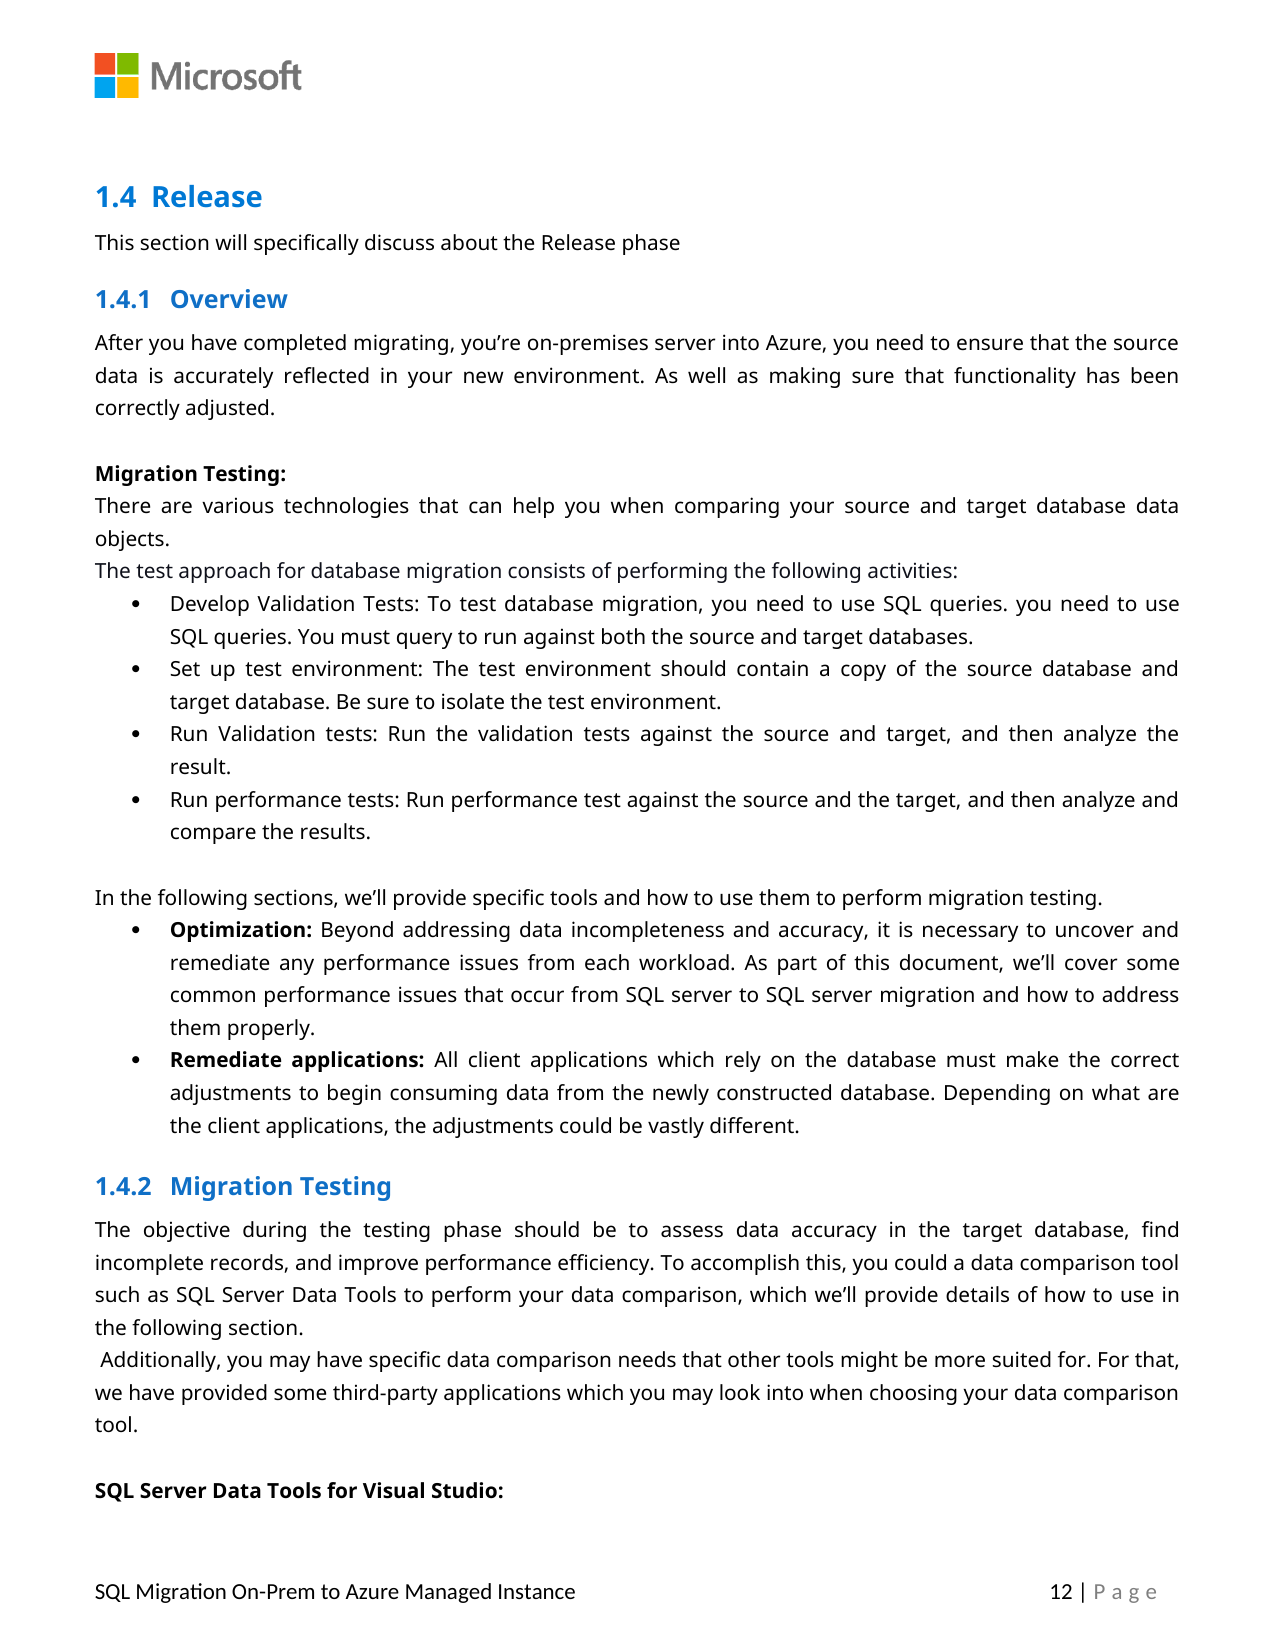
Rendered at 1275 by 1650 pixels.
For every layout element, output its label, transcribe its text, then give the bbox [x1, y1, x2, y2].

text Additionally, you may have specific data comparison needs that other tools might be more suited for. For that, we have provided some third-party applications which you may look into when choosing your data comparison tool. [94, 1345, 1181, 1439]
subtitle Release [94, 176, 1181, 216]
text In the following sections, we’ll provide specific tools and how to use them to perform migration testing. [94, 883, 1181, 911]
list Set up test environment: The test environment should contain a copy of the source database and target database. Be sure to isolate the test environment. [132, 654, 1181, 715]
list Optimization: Beyond addressing data incompleteness and accuracy, it is necessary to uncover and remediate any performance issues from each workload. As part of this document, we’ll cover some common performance issues that occur from SQL server to SQL server migration and how to address them properly. [132, 915, 1181, 1041]
text Migration Testing: [94, 459, 1181, 487]
subtitle Overview [94, 282, 1181, 316]
subtitle Migration Testing [94, 1168, 1181, 1202]
picture [94, 53, 302, 98]
text SQL Server Data Tools for Visual Studio: [94, 1476, 1181, 1504]
text There are various technologies that can help you when comparing your source and target database data objects. [94, 491, 1181, 552]
list Develop Validation Tests: To test database migration, you need to use SQL queries. you need to use SQL queries. You must query to run against both the source and target databases. [132, 589, 1181, 650]
text The objective during the testing phase should be to assess data accuracy in the target database, find incomplete records, and improve performance efficiency. To accomplish this, you could a data comparison tool such as SQL Server Data Tools to perform your data comparison, which we’ll provide details of how to use in the following section. [94, 1215, 1181, 1341]
list Remediate applications: All client applications which rely on the database must make the correct adjustments to begin consuming data from the newly constructed database. Depending on what are the client applications, the adjustments could be vastly different. [132, 1046, 1181, 1139]
text The test approach for database migration consists of performing the following activities: [94, 557, 1181, 585]
text This section will specifically discuss about the Release phase [94, 228, 1181, 257]
list Run performance tests: Run performance test against the source and the target, and then analyze and compare the results. [132, 785, 1181, 846]
list Run Validation tests: Run the validation tests against the source and target, and then analyze the result. [132, 719, 1181, 781]
